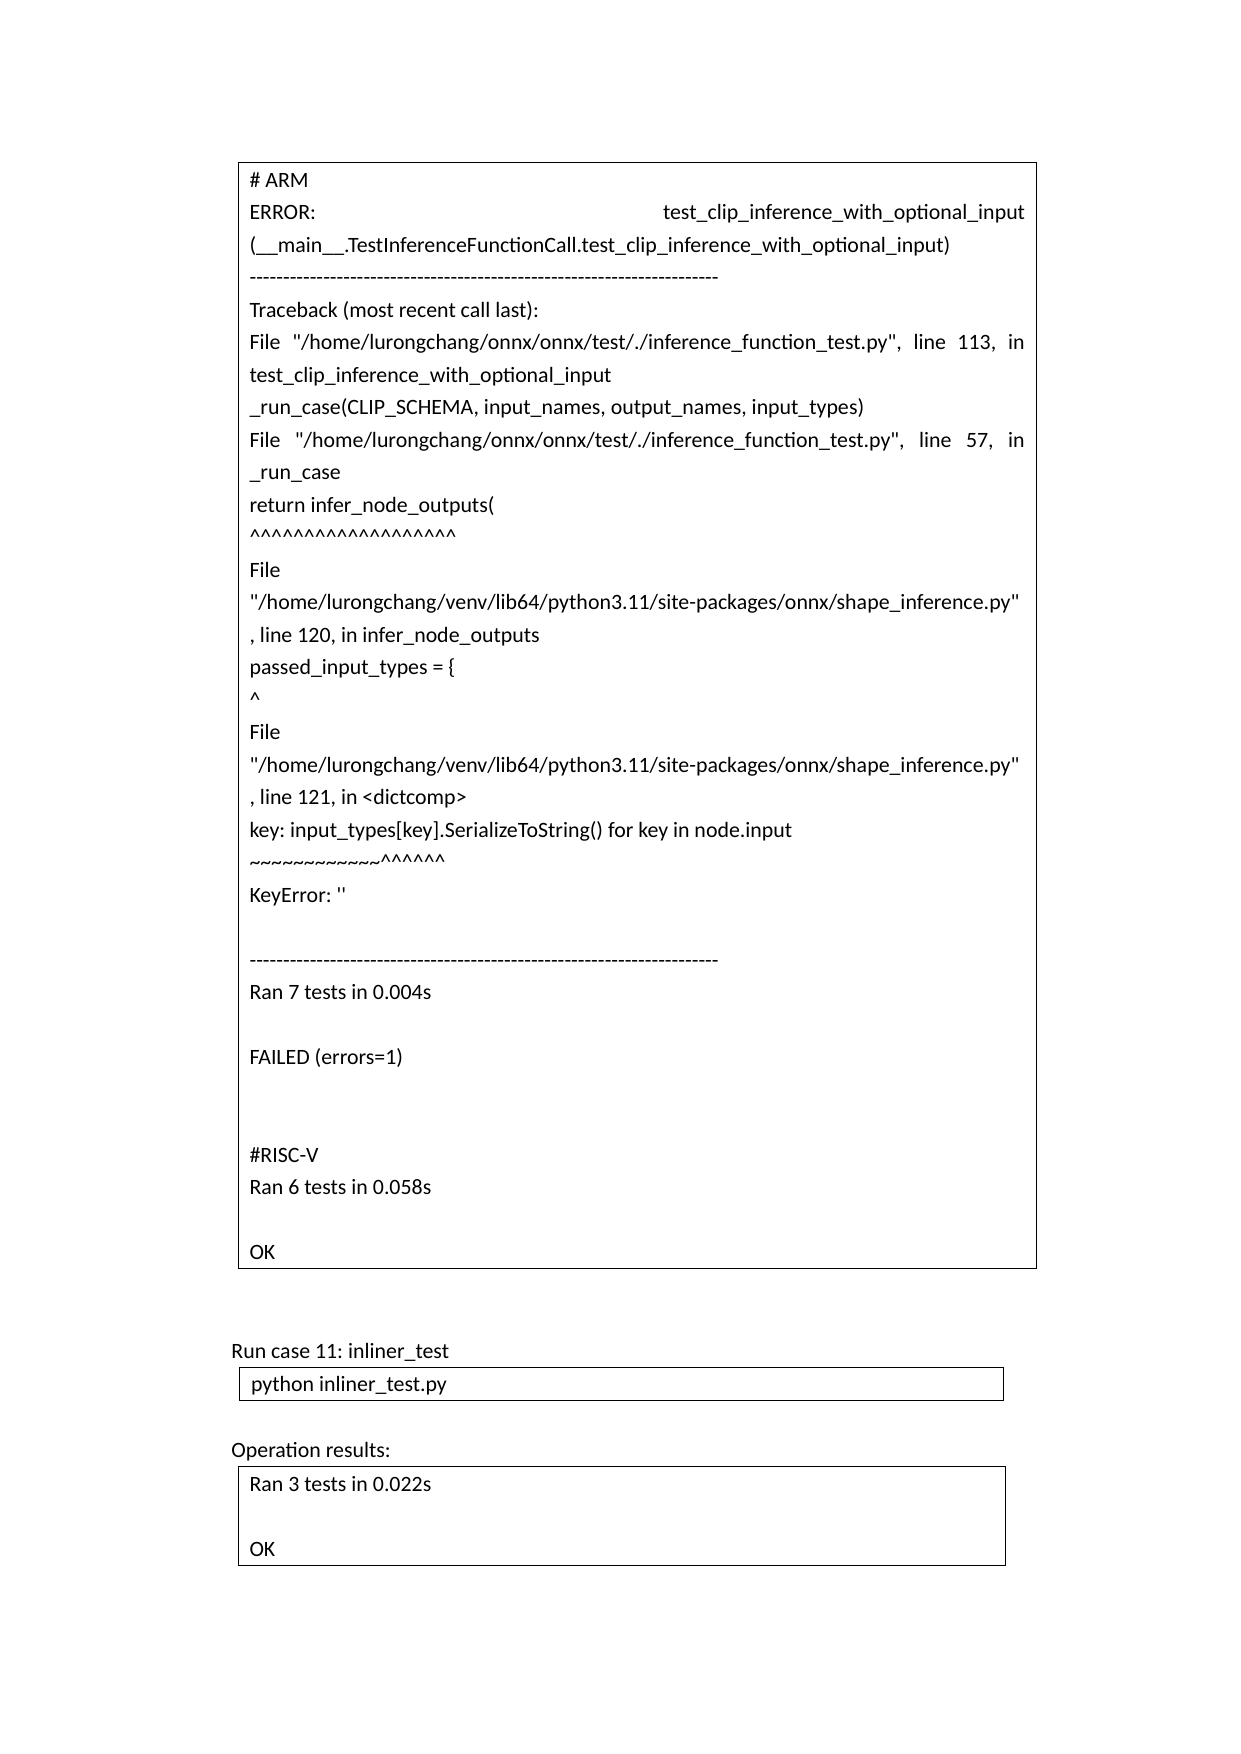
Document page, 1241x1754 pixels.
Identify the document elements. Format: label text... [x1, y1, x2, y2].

table_header # ARM ERROR: test_clip_inference_with_optional_input (__main__.TestInferenceFunctionCall.test_clip_inference_with_optional_input) ---------------------------------------------------------------------- Traceback (most recent call last): File "/home/lurongchang/onnx/onnx/test/./inference_function_test.py", line 113, in test_clip_inference_with_optional_input _run_case(CLIP_SCHEMA, input_names, output_names, input_types) File "/home/lurongchang/onnx/onnx/test/./inference_function_test.py", line 57, in _run_case return infer_node_outputs( ^^^^^^^^^^^^^^^^^^^ File "/home/lurongchang/venv/lib64/python3.11/site-packages/onnx/shape_inference.py", line 120, in infer_node_outputs passed_input_types = { ^ File "/home/lurongchang/venv/lib64/python3.11/site-packages/onnx/shape_inference.py", line 121, in <dictcomp> key: input_types[key].SerializeToString() for key in node.input ~~~~~~~~~~~~^^^^^^ KeyError: '' ---------------------------------------------------------------------- Ran 7 tests in 0.004s FAILED (errors=1) #RISC-V Ran 6 tests in 0.058s OK [239, 163, 1036, 1268]
text Run case 11: inliner_test [187, 1334, 1053, 1367]
table_header python inliner_test.py​ [240, 1368, 1003, 1400]
table_header Ran 3 tests in 0.022s OK [239, 1467, 1005, 1565]
text Operation results: [187, 1434, 1053, 1466]
